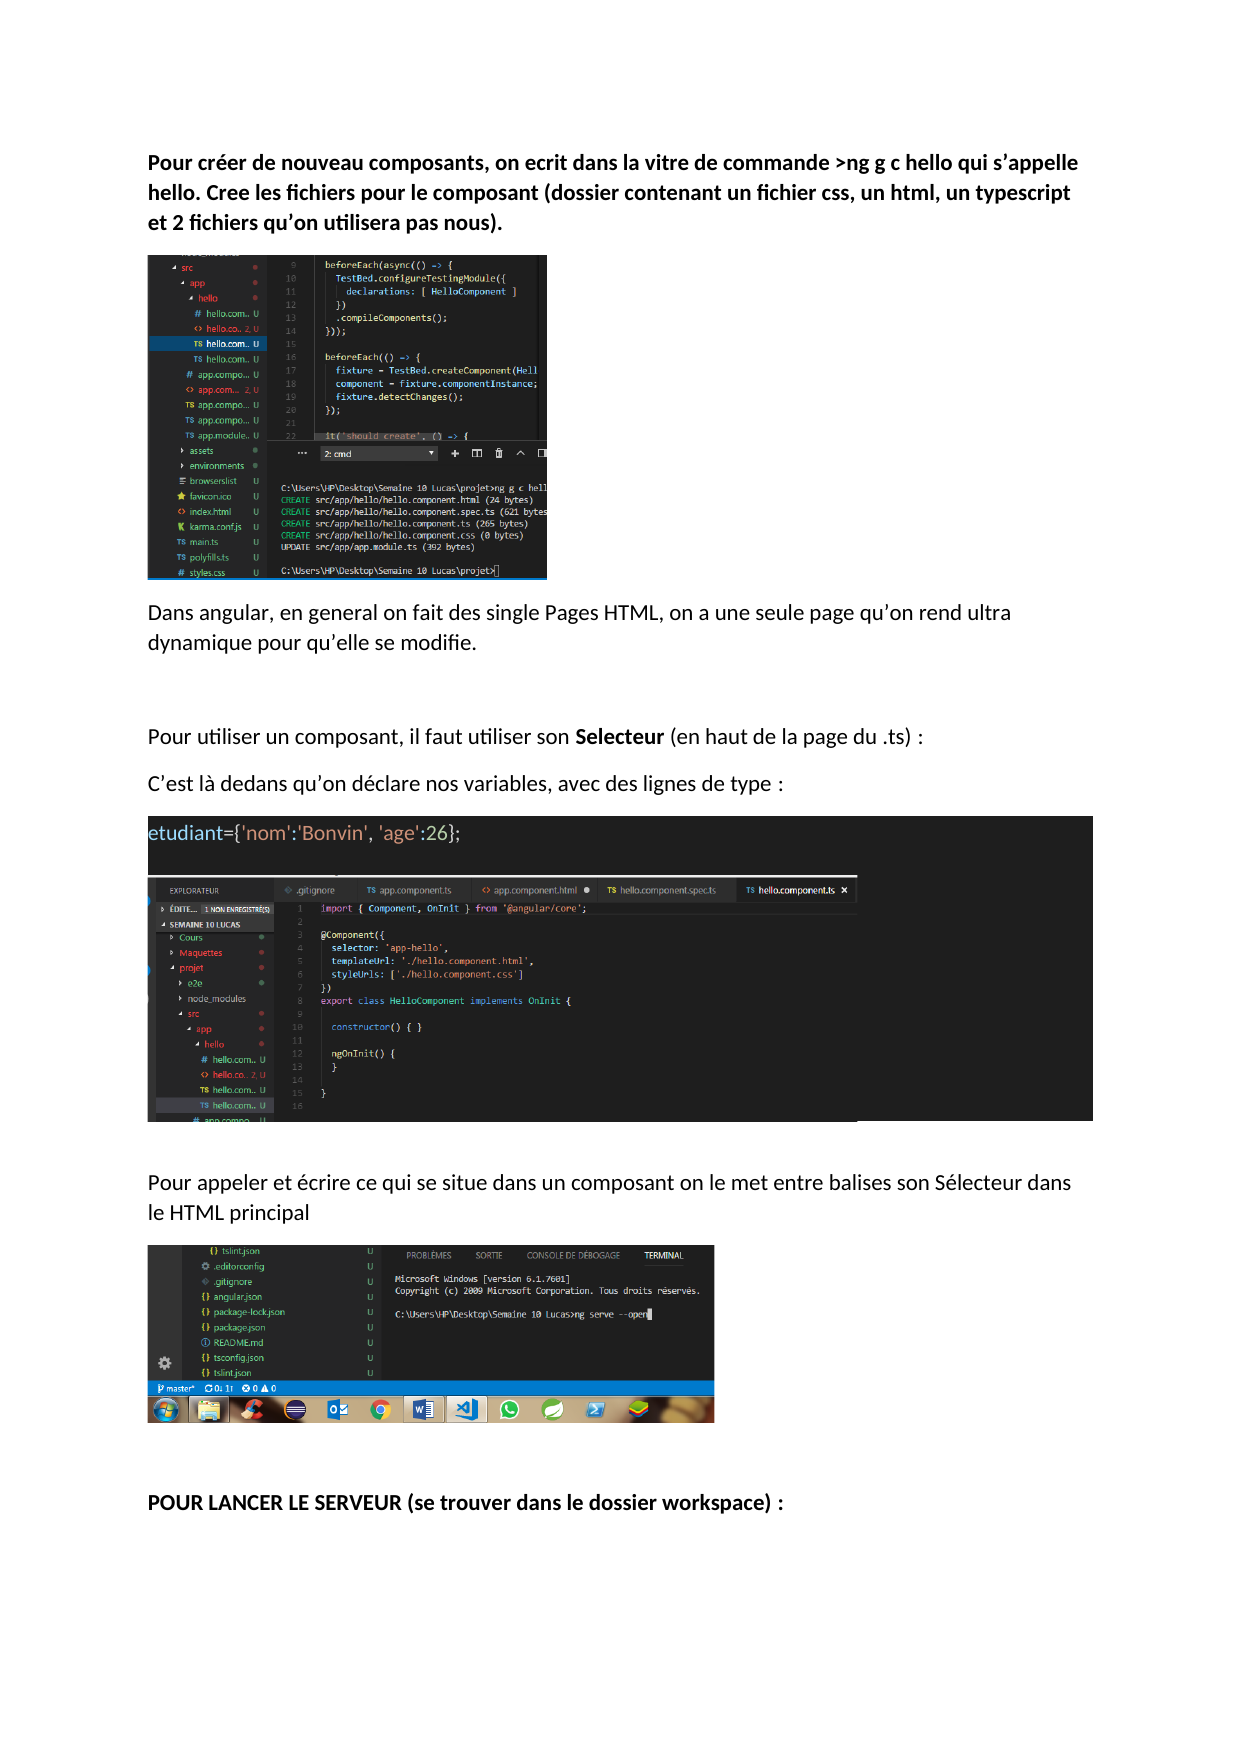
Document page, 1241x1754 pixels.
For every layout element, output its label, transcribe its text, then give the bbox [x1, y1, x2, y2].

picture [147, 875, 858, 1122]
text C’est là dedans qu’on déclare nos variables, avec des lignes de type : [148, 769, 1093, 797]
text POUR LANCER LE SERVEUR (se trouver dans le dossier workspace) : [148, 1488, 1093, 1516]
text Pour créer de nouveau composants, on ecrit dans la vitre de commande >ng g c hello qui s’appelle hello. Cree les fichiers pour le composant (dossier contenant un fichier css, un html, un typescript et 2 fichiers qu’on utilisera pas nous). [148, 148, 1093, 236]
picture [147, 255, 547, 580]
text Pour appeler et écrire ce qui se situe dans un composant on le met entre balises son Sélecteur dans le HTML principal [148, 1168, 1093, 1226]
text etudiant={'nom':'Bonvin', 'age':26}; [148, 816, 1093, 846]
picture [147, 1245, 715, 1423]
text Dans angular, en general on fait des single Pages HTML, on a une seule page qu’on rend ultra dynamique pour qu’elle se modifie. [148, 598, 1093, 656]
text Pour utiliser un composant, il faut utiliser son Selecteur (en haut de la page du .ts) : [148, 722, 1093, 750]
